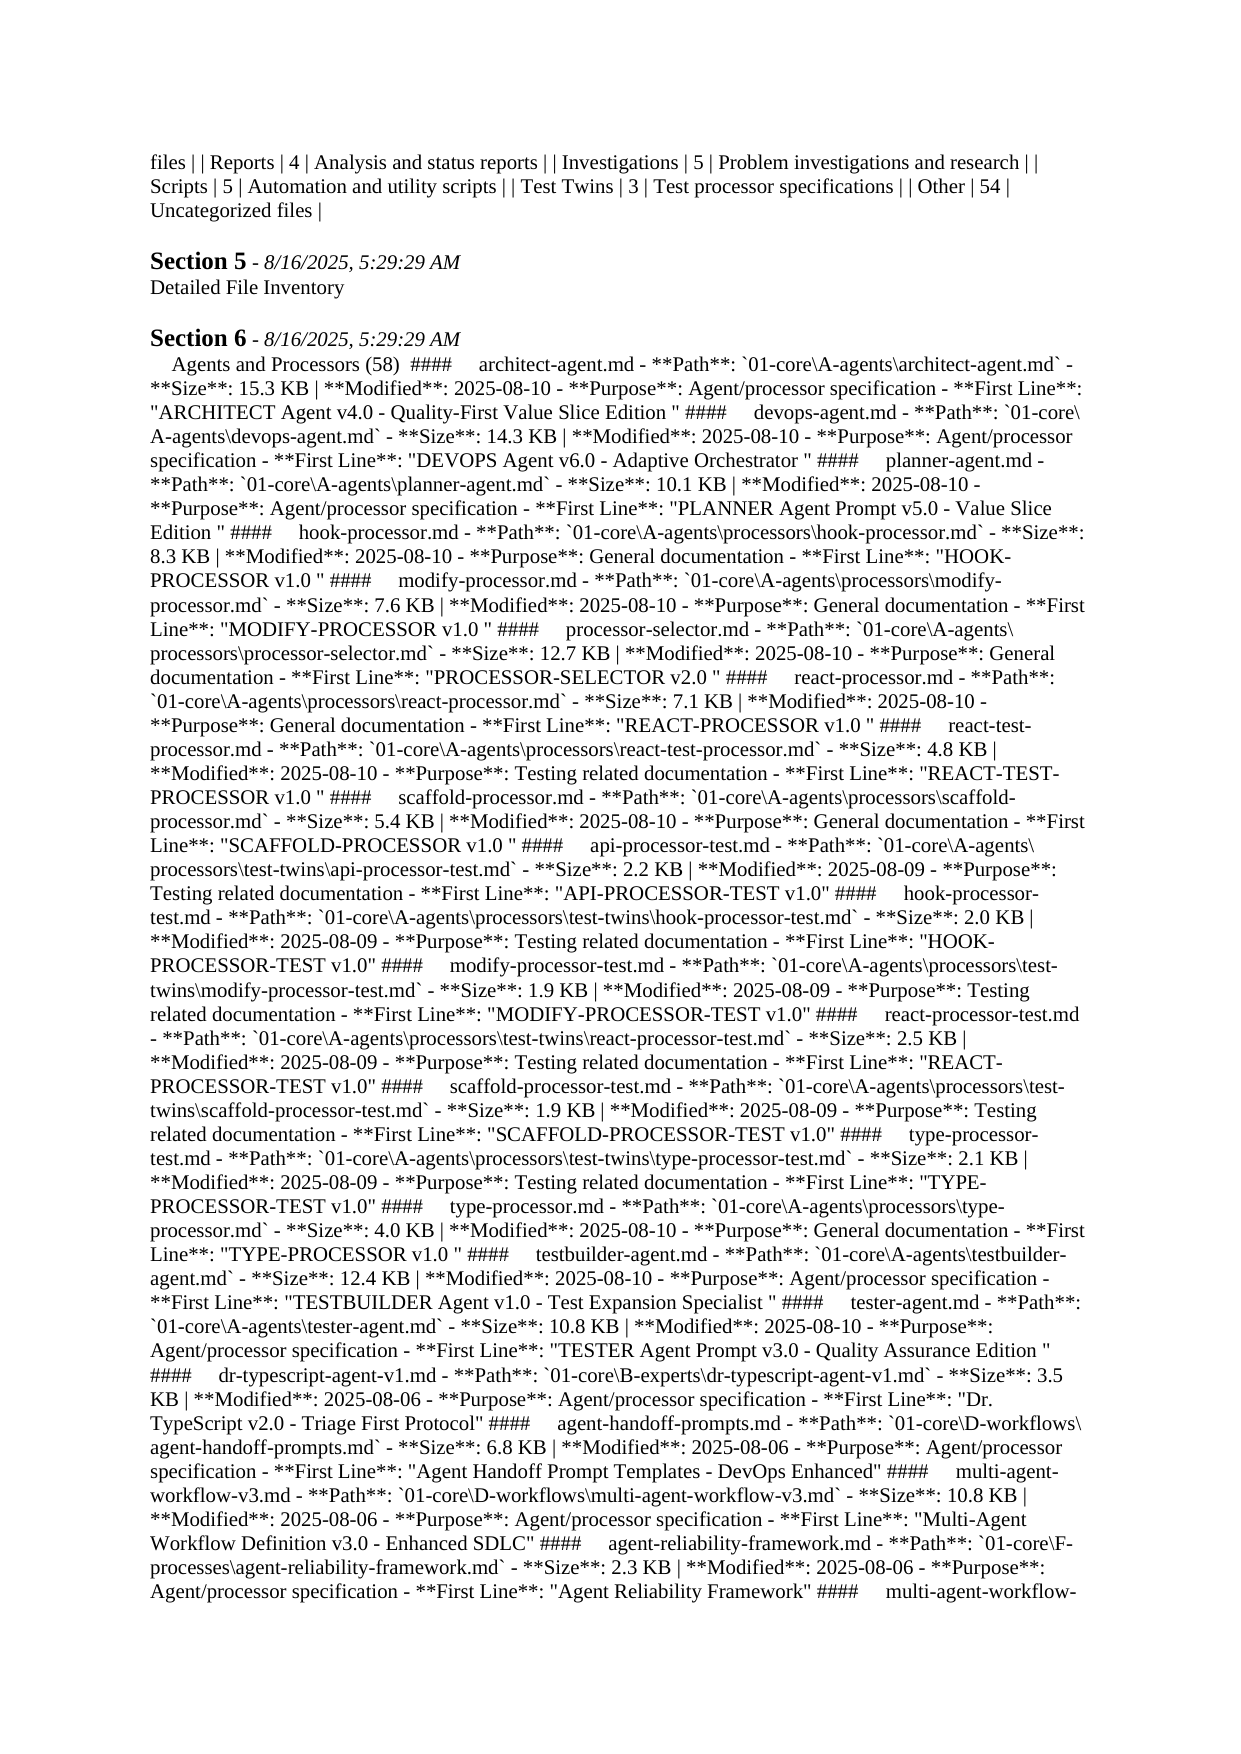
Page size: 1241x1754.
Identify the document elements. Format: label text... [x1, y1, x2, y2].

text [150, 352, 1090, 1603]
text Section 5 - 8/16/2025, 5:29:29 AM [150, 246, 1090, 275]
text Detailed File Inventory [150, 275, 1090, 299]
text Section 6 - 8/16/2025, 5:29:29 AM [150, 323, 1090, 352]
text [150, 150, 1090, 222]
